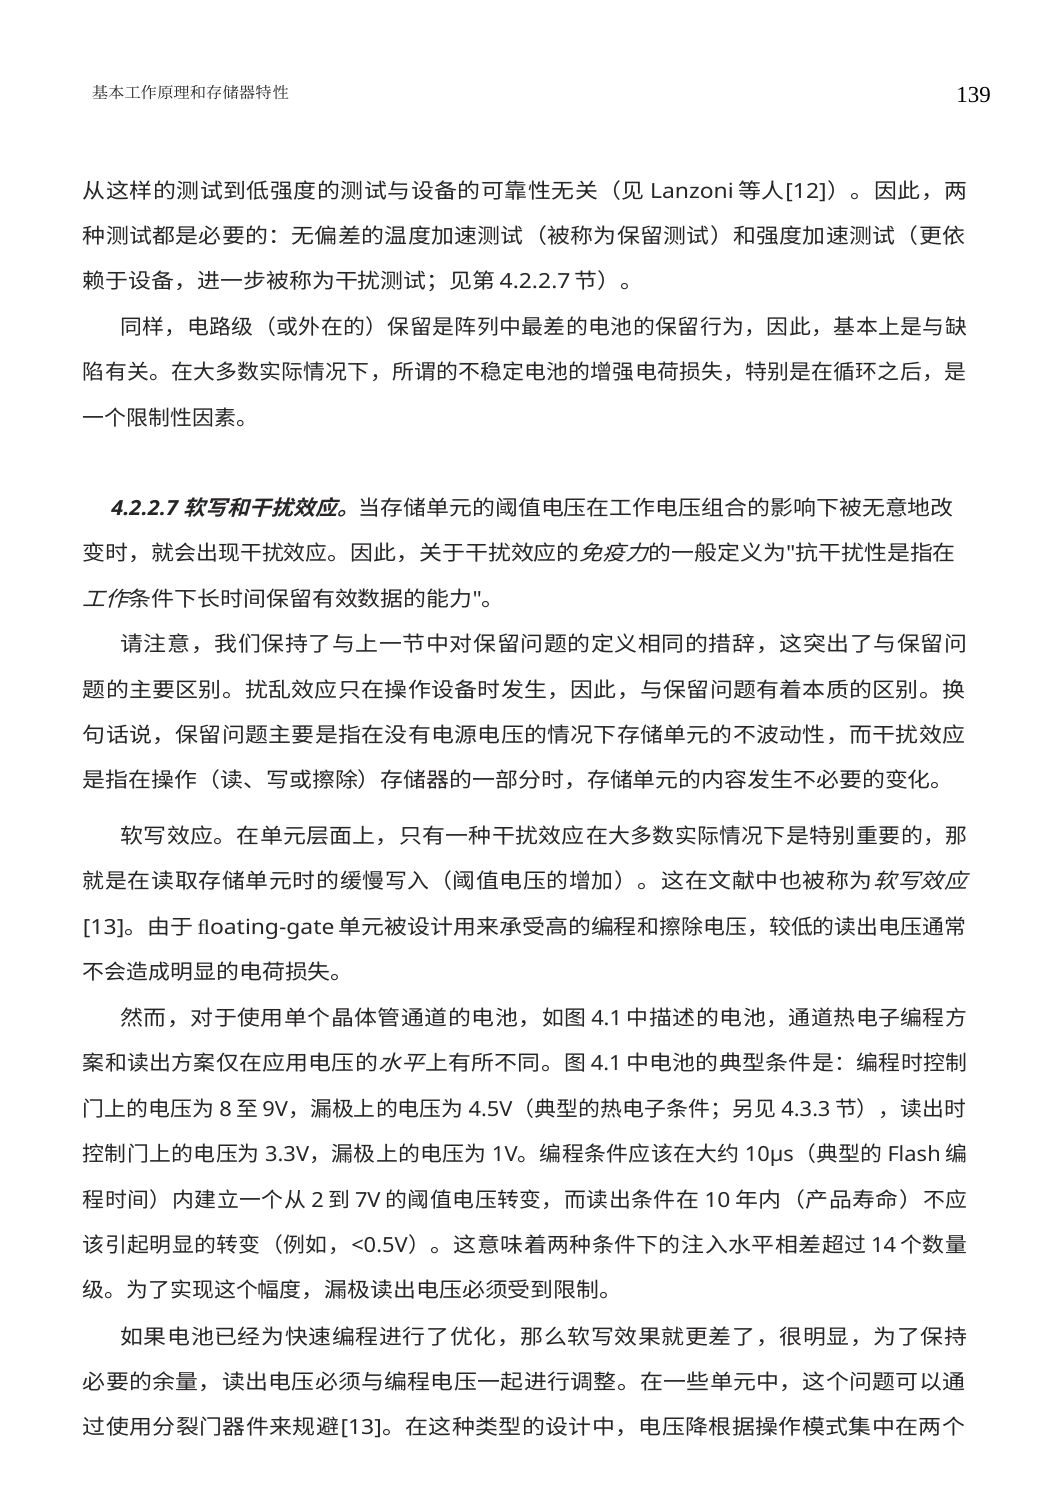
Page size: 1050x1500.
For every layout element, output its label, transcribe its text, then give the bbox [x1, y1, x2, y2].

text 4.2.2.7 软写和干扰效应。当存储单元的阈值电压在工作电压组合的影响下被无意地改变时，就会出现干扰效应。因此，关于干扰效应的免疫力的一般定义为"抗干扰性是指在工作条件下长时间保留有效数据的能力"。 [83, 491, 967, 612]
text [83, 1320, 967, 1441]
text 同样，电路级（或外在的）保留是阵列中最差的电池的保留行为，因此，基本上是与缺陷有关。在大多数实际情况下，所谓的不稳定电池的增强电荷损失，特别是在循环之后，是一个限制性因素。 [83, 310, 967, 431]
text 从这样的测试到低强度的测试与设备的可靠性无关（见Lanzoni等人[12]）。因此，两种测试都是必要的：无偏差的温度加速测试（被称为保留测试）和强度加速测试（更依赖于设备，进一步被称为干扰测试；见第4.2.2.7节）。 [83, 174, 967, 295]
text 然而，对于使用单个晶体管通道的电池，如图4.1中描述的电池，通道热电子编程方案和读出方案仅在应用电压的水平上有所不同。图4.1中电池的典型条件是：编程时控制门上的电压为8至9V，漏极上的电压为4.5V（典型的热电子条件；另见4.3.3节），读出时控制门上的电压为3.3V，漏极上的电压为1V。编程条件应该在大约10μs（典型的Flash编程时间）内建立一个从2到7V的阈值电压转变，而读出条件在10年内（产品寿命）不应该引起明显的转变（例如，<0.5V）。这意味着两种条件下的注入水平相差超过14个数量级。为了实现这个幅度，漏极读出电压必须受到限制。 [83, 1001, 967, 1304]
text 请注意，我们保持了与上一节中对保留问题的定义相同的措辞，这突出了与保留问题的主要区别。扰乱效应只在操作设备时发生，因此，与保留问题有着本质的区别。换句话说，保留问题主要是指在没有电源电压的情况下存储单元的不波动性，而干扰效应是指在操作（读、写或擦除）存储器的一部分时，存储单元的内容发生不必要的变化。 [83, 628, 967, 794]
text 软写效应。在单元层面上，只有一种干扰效应在大多数实际情况下是特别重要的，那就是在读取存储单元时的缓慢写入（阈值电压的增加）。这在文献中也被称为软写效应[13]。由于ﬂoating-gate单元被设计用来承受高的编程和擦除电压，较低的读出电压通常不会造成明显的电荷损失。 [83, 819, 967, 986]
